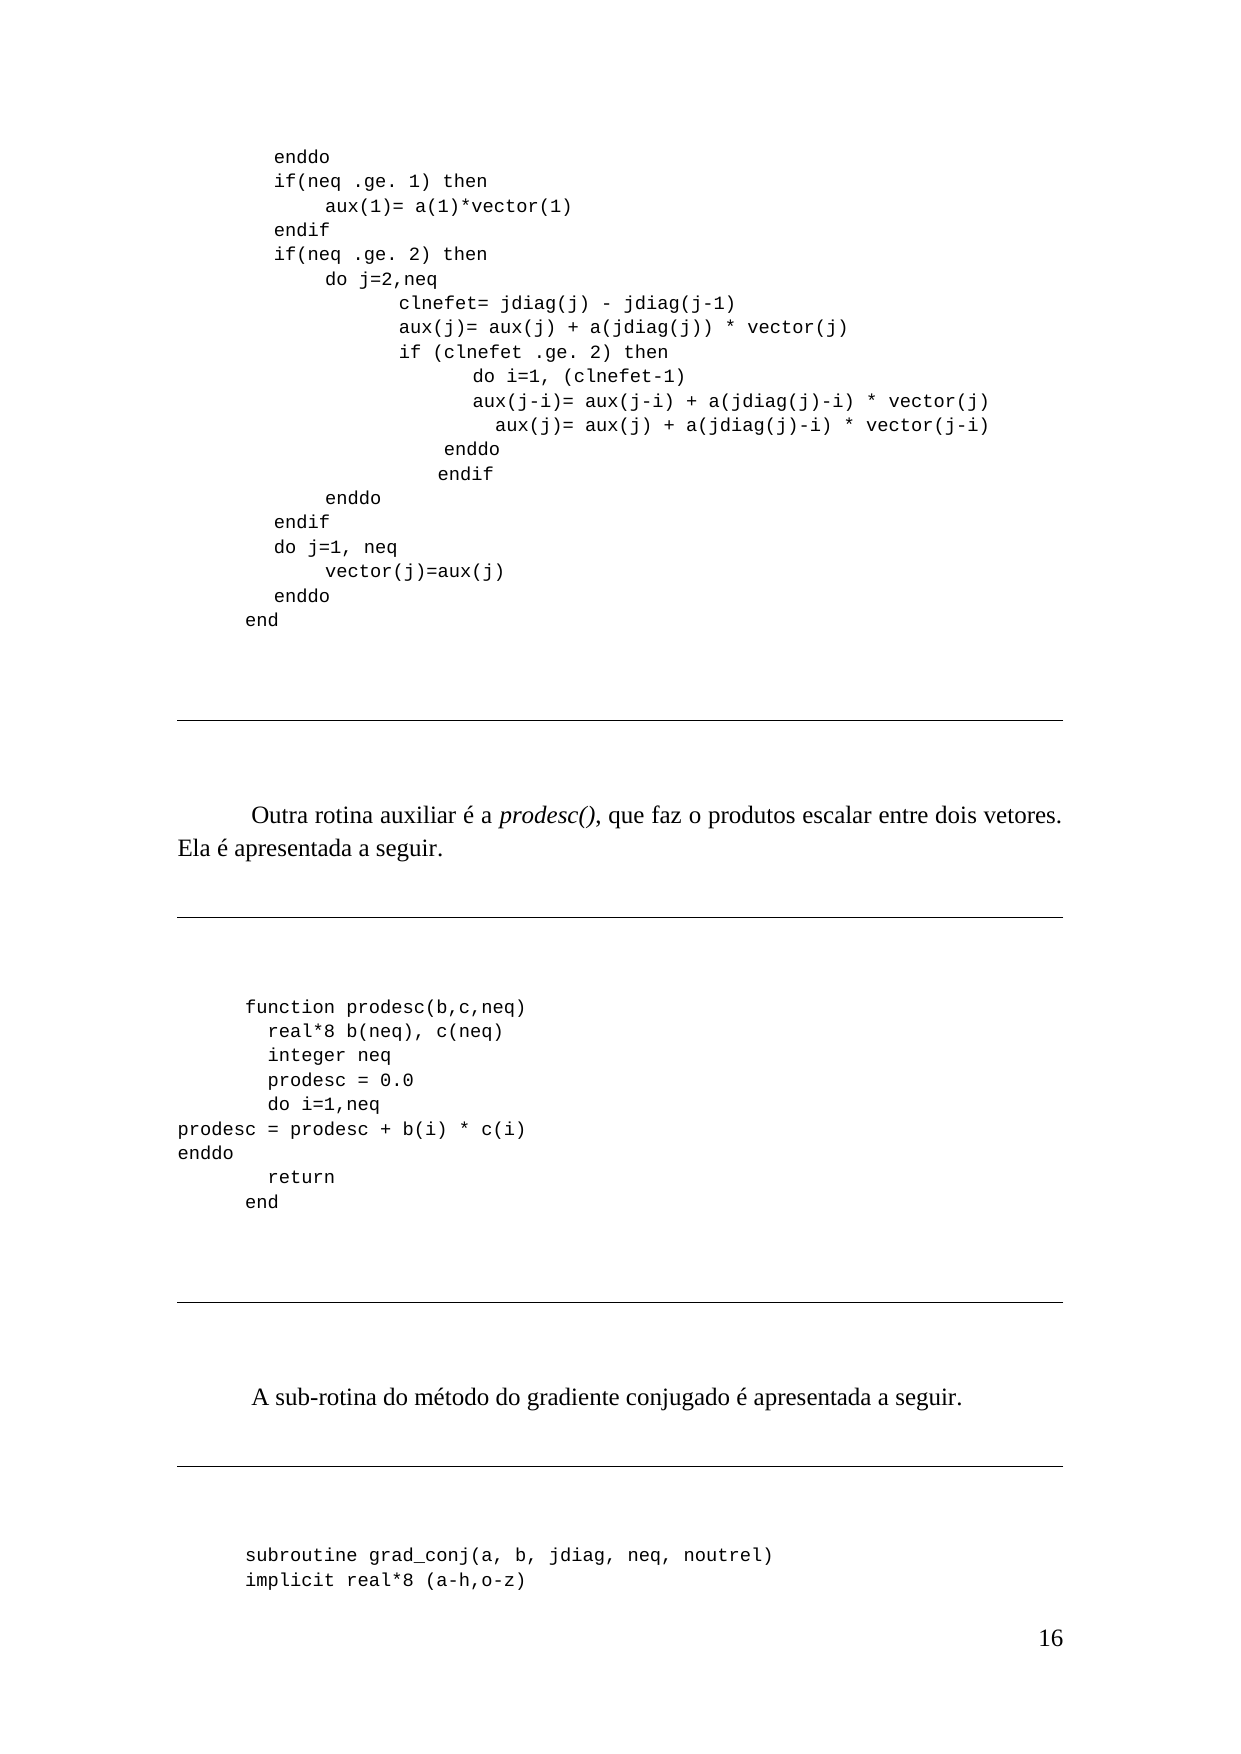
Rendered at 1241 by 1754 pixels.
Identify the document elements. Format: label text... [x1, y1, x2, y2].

text implicit real*8 (a-h,o-z) [177, 1571, 1063, 1592]
text return [177, 1168, 1063, 1189]
text do i=1,neq [177, 1095, 1063, 1116]
text integer neq [177, 1046, 1063, 1067]
text endif [177, 464, 1063, 486]
text endif [177, 513, 1063, 534]
text Outra rotina auxiliar é a prodesc(), que faz o produtos escalar entre dois vetores. Ela é apresentada a seguir. [177, 800, 1063, 862]
text aux(j)= aux(j) + a(jdiag(j)-i) * vector(j-i) [177, 416, 1063, 437]
text enddo [177, 1144, 1063, 1165]
text A sub-rotina do método do gradiente conjugado é apresentada a seguir. [177, 1382, 1063, 1410]
text if (clnefet .ge. 2) then [177, 343, 1063, 364]
text aux(j-i)= aux(j-i) + a(jdiag(j)-i) * vector(j) [177, 391, 1063, 413]
text prodesc = prodesc + b(i) * c(i) [177, 1119, 1063, 1141]
text end [177, 611, 1063, 632]
text enddo [177, 586, 1063, 608]
text prodesc = 0.0 [177, 1071, 1063, 1092]
text do j=1, neq [177, 538, 1063, 559]
text if(neq .ge. 2) then [177, 245, 1063, 266]
text enddo [177, 148, 1063, 169]
text real*8 b(neq), c(neq) [177, 1022, 1063, 1043]
text enddo [177, 489, 1063, 510]
text aux(j)= aux(j) + a(jdiag(j)) * vector(j) [177, 318, 1063, 339]
text do j=2,neq [177, 269, 1063, 291]
text end [177, 1192, 1063, 1214]
text clnefet= jdiag(j) - jdiag(j-1) [177, 294, 1063, 315]
text enddo [177, 440, 1063, 461]
text vector(j)=aux(j) [177, 562, 1063, 583]
text function prodesc(b,c,neq) [177, 997, 1063, 1019]
text if(neq .ge. 1) then [177, 172, 1063, 193]
text do i=1, (clnefet-1) [177, 367, 1063, 388]
text endif [177, 221, 1063, 242]
text aux(1)= a(1)*vector(1) [177, 196, 1063, 218]
text subroutine grad_conj(a, b, jdiag, neq, noutrel) [177, 1546, 1063, 1567]
